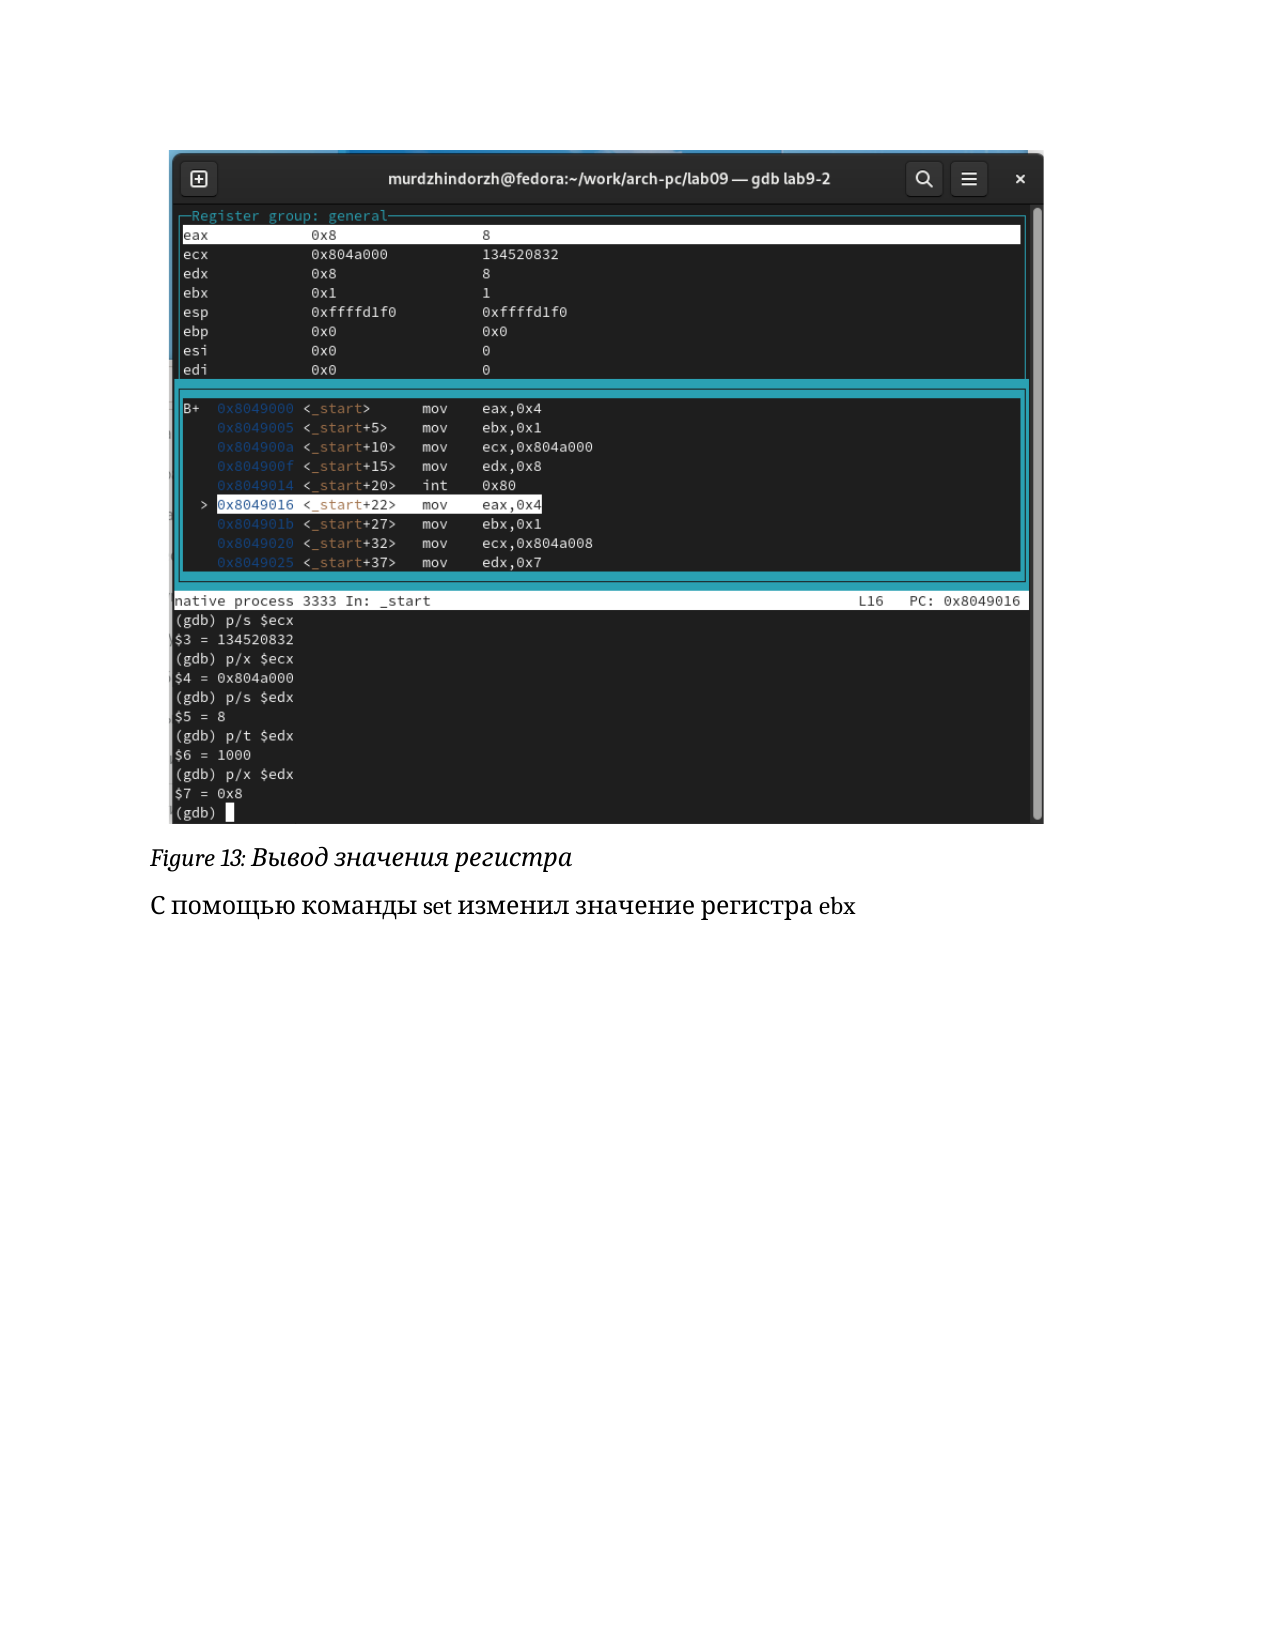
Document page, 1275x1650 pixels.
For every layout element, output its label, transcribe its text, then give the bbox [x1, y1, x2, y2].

text Figure 13: Вывод значения регистра [150, 844, 1125, 873]
text С помощью команды set изменил значение регистра ebx [150, 892, 1125, 920]
picture [168, 150, 1044, 824]
